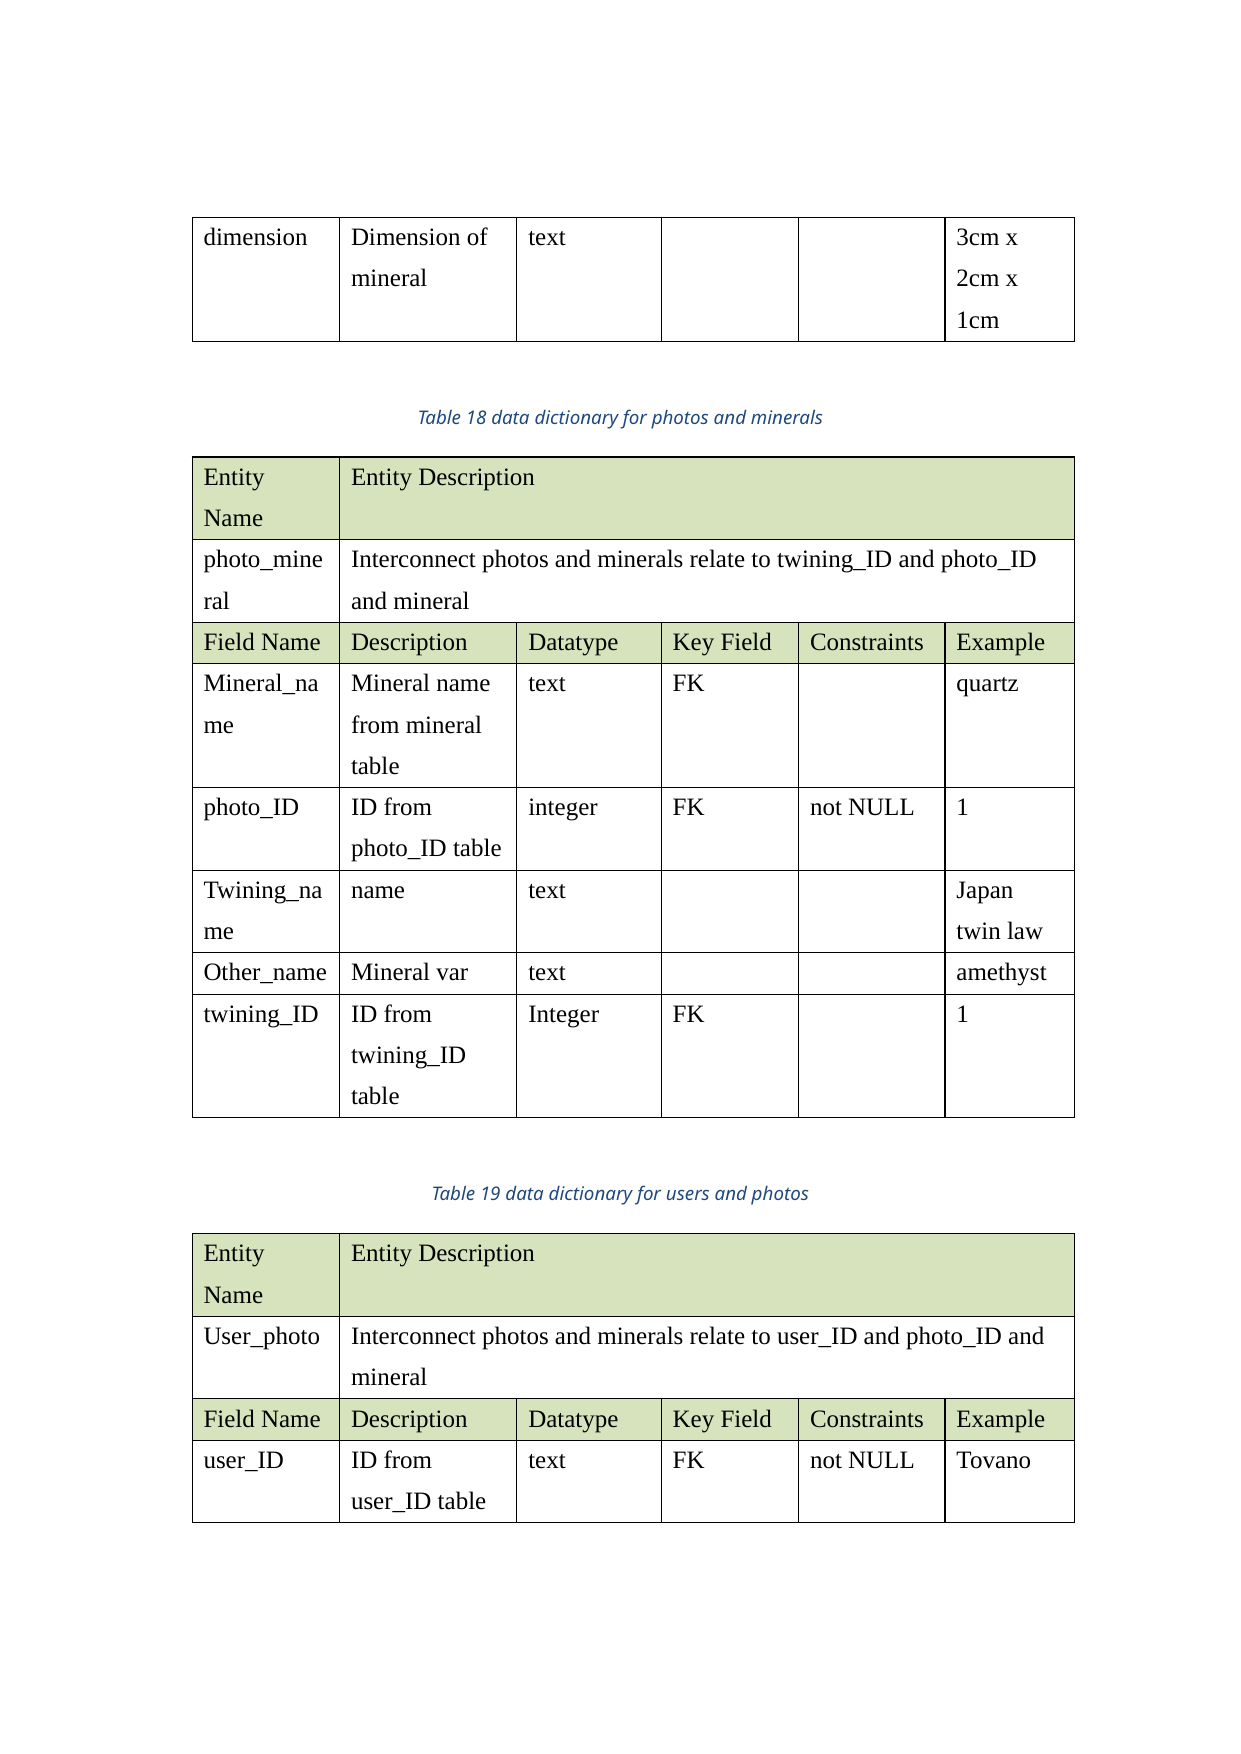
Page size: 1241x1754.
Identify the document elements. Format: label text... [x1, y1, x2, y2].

table_cell Twining_name [193, 871, 339, 952]
table_header Entity Name [193, 458, 339, 539]
table_cell Interconnect photos and minerals relate to twining_ID and photo_ID and mineral [340, 540, 1074, 622]
table_cell Field Name [193, 1399, 339, 1440]
table_cell [799, 871, 944, 952]
table_cell not NULL [799, 1441, 944, 1522]
table_cell dimension [193, 218, 339, 341]
table_cell User_photo [193, 1317, 339, 1398]
table_cell Mineral name from mineral table [340, 664, 516, 787]
table_cell [662, 953, 798, 993]
table_cell [799, 953, 944, 993]
table_cell [799, 218, 944, 341]
table_header Entity Description [340, 458, 1074, 539]
table_cell twining_ID [193, 995, 339, 1117]
table_cell Tovano [946, 1441, 1074, 1522]
table_cell amethyst [946, 953, 1074, 993]
table_cell [799, 664, 944, 787]
table_cell ID from photo_ID table [340, 788, 516, 869]
table_cell [799, 995, 944, 1117]
table_cell Example [946, 1399, 1074, 1440]
table_cell ID from twining_ID table [340, 995, 516, 1117]
table_cell Japan twin law [946, 871, 1074, 952]
table_cell user_ID [193, 1441, 339, 1522]
table_cell text [517, 871, 661, 952]
table_cell photo_ID [193, 788, 339, 869]
table_cell Mineral var [340, 953, 516, 993]
table_cell Other_name [193, 953, 339, 993]
table_cell Description [340, 1399, 516, 1440]
table_cell Example [946, 623, 1074, 663]
table_cell Constraints [799, 623, 944, 663]
table_cell text [517, 218, 661, 341]
table_cell Key Field [662, 1399, 798, 1440]
table_cell Datatype [517, 623, 661, 663]
table_cell photo_mineral [193, 540, 339, 622]
table_cell not NULL [799, 788, 944, 869]
table_cell Field Name [193, 623, 339, 663]
table_cell Constraints [799, 1399, 944, 1440]
table_cell FK [662, 788, 798, 869]
table_cell Interconnect photos and minerals relate to user_ID and photo_ID and mineral [340, 1317, 1074, 1398]
table_cell Key Field [662, 623, 798, 663]
table_cell text [517, 1441, 661, 1522]
table_cell [662, 218, 798, 341]
table_cell name [340, 871, 516, 952]
table_cell [662, 871, 798, 952]
table_cell Datatype [517, 1399, 661, 1440]
table_cell Integer [517, 995, 661, 1117]
table_cell quartz [946, 664, 1074, 787]
table_header Entity Description [340, 1234, 1074, 1316]
table_cell 3cm x 2cm x 1cm [946, 218, 1074, 341]
table_cell 1 [946, 995, 1074, 1117]
table_cell ID from user_ID table [340, 1441, 516, 1522]
table_cell text [517, 664, 661, 787]
table_cell 1 [946, 788, 1074, 869]
table_cell Dimension of mineral [340, 218, 516, 341]
table_cell integer [517, 788, 661, 869]
table_cell FK [662, 995, 798, 1117]
table_cell Description [340, 623, 516, 663]
table_cell FK [662, 1441, 798, 1522]
table_cell FK [662, 664, 798, 787]
table_cell text [517, 953, 661, 993]
table_header Entity Name [193, 1234, 339, 1316]
table_cell Mineral_name [193, 664, 339, 787]
